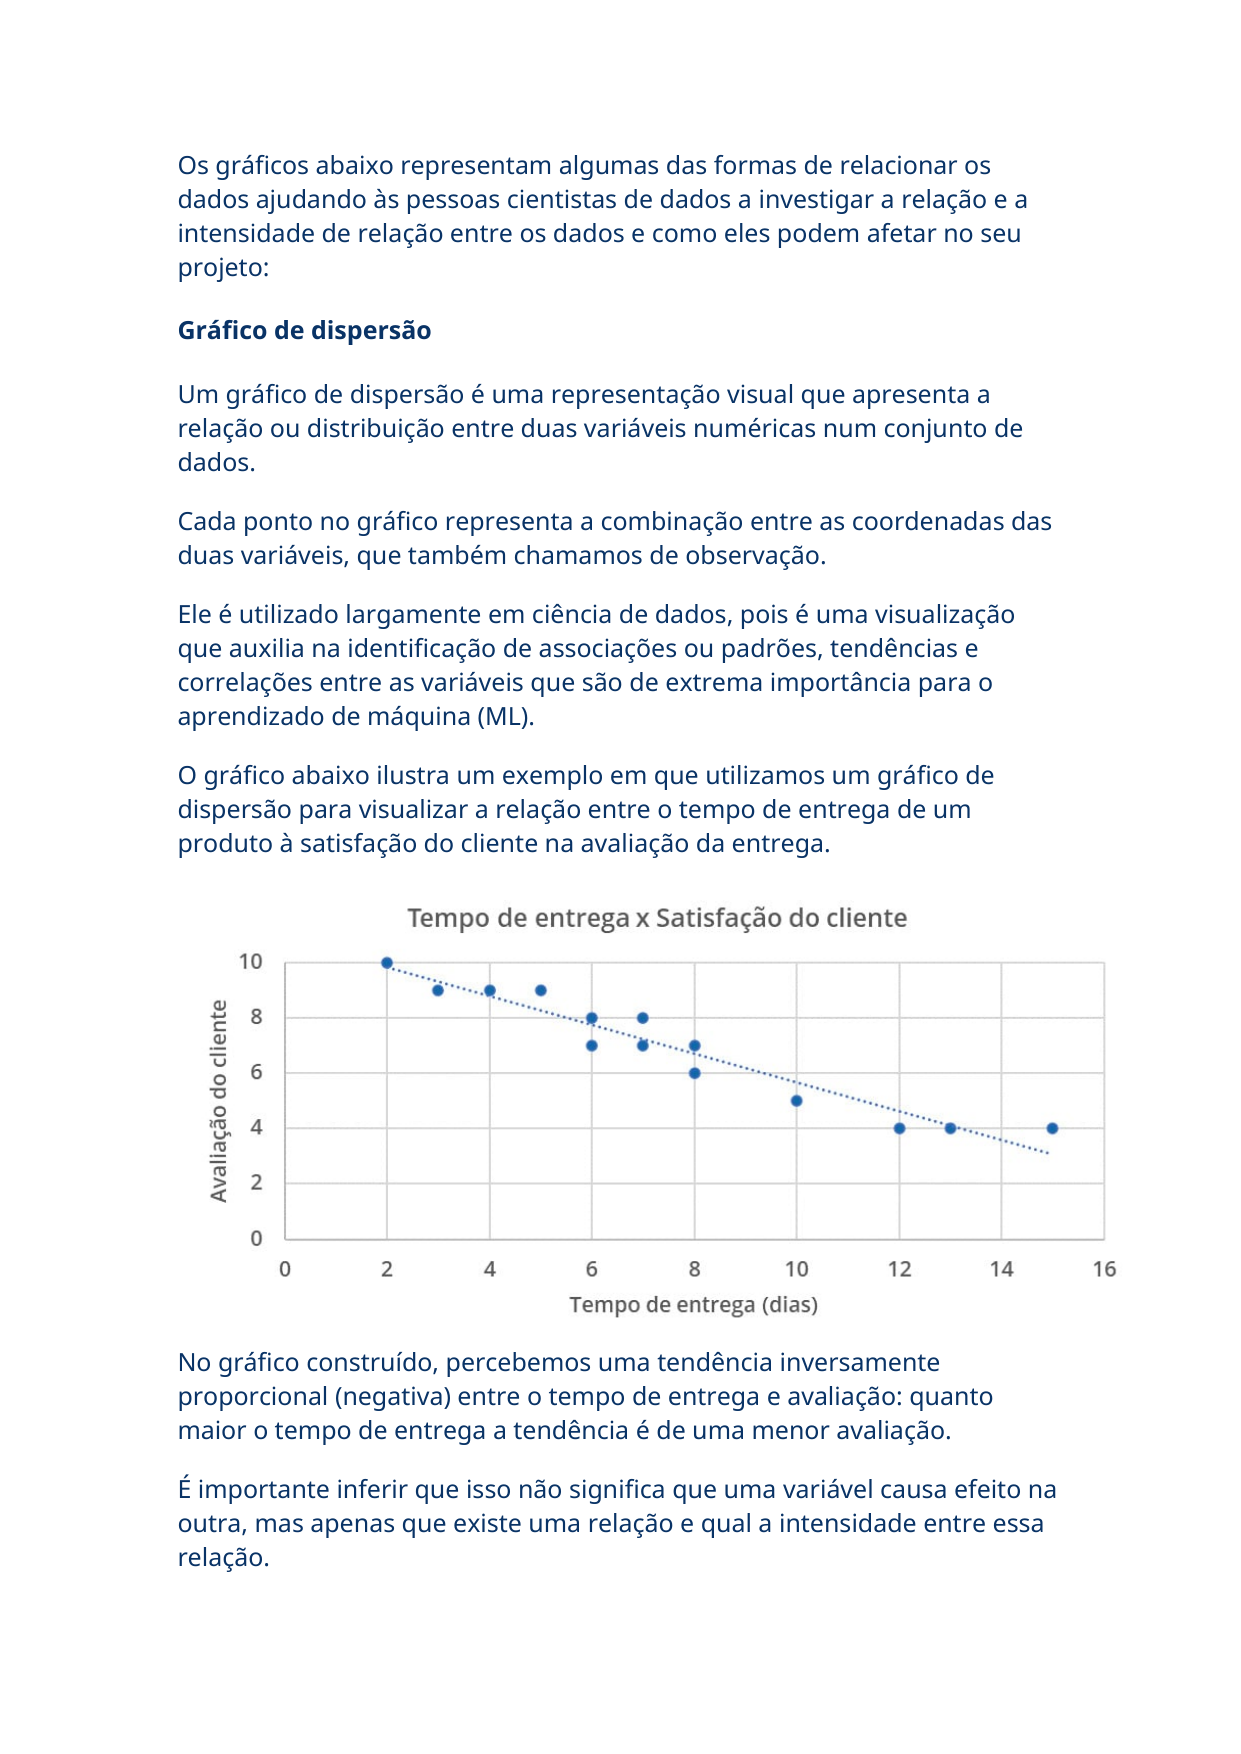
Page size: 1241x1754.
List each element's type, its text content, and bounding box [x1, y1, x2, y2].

picture [177, 885, 1139, 1345]
text Um gráfico de dispersão é uma representação visual que apresenta a relação ou distribuição entre duas variáveis numéricas num conjunto de dados. [177, 376, 1063, 478]
text No gráfico construído, percebemos uma tendência inversamente proporcional (negativa) entre o tempo de entrega e avaliação: quanto maior o tempo de entrega a tendência é de uma menor avaliação. [177, 1345, 1063, 1447]
text Ele é utilizado largamente em ciência de dados, pois é uma visualização que auxilia na identificação de associações ou padrões, tendências e correlações entre as variáveis que são de extrema importância para o aprendizado de máquina (ML). [177, 597, 1063, 733]
text Cada ponto no gráfico representa a combinação entre as coordenadas das duas variáveis, que também chamamos de observação. [177, 503, 1063, 572]
text Os gráficos abaixo representam algumas das formas de relacionar os dados ajudando às pessoas cientistas de dados a investigar a relação e a intensidade de relação entre os dados e como eles podem afetar no seu projeto: [177, 148, 1063, 284]
text É importante inferir que isso não significa que uma variável causa efeito na outra, mas apenas que existe uma relação e qual a intensidade entre essa relação. [177, 1472, 1063, 1574]
text O gráfico abaixo ilustra um exemplo em que utilizamos um gráfico de dispersão para visualizar a relação entre o tempo de entrega de um produto à satisfação do cliente na avaliação da entrega. [177, 758, 1063, 860]
text Gráfico de dispersão [177, 313, 1063, 347]
